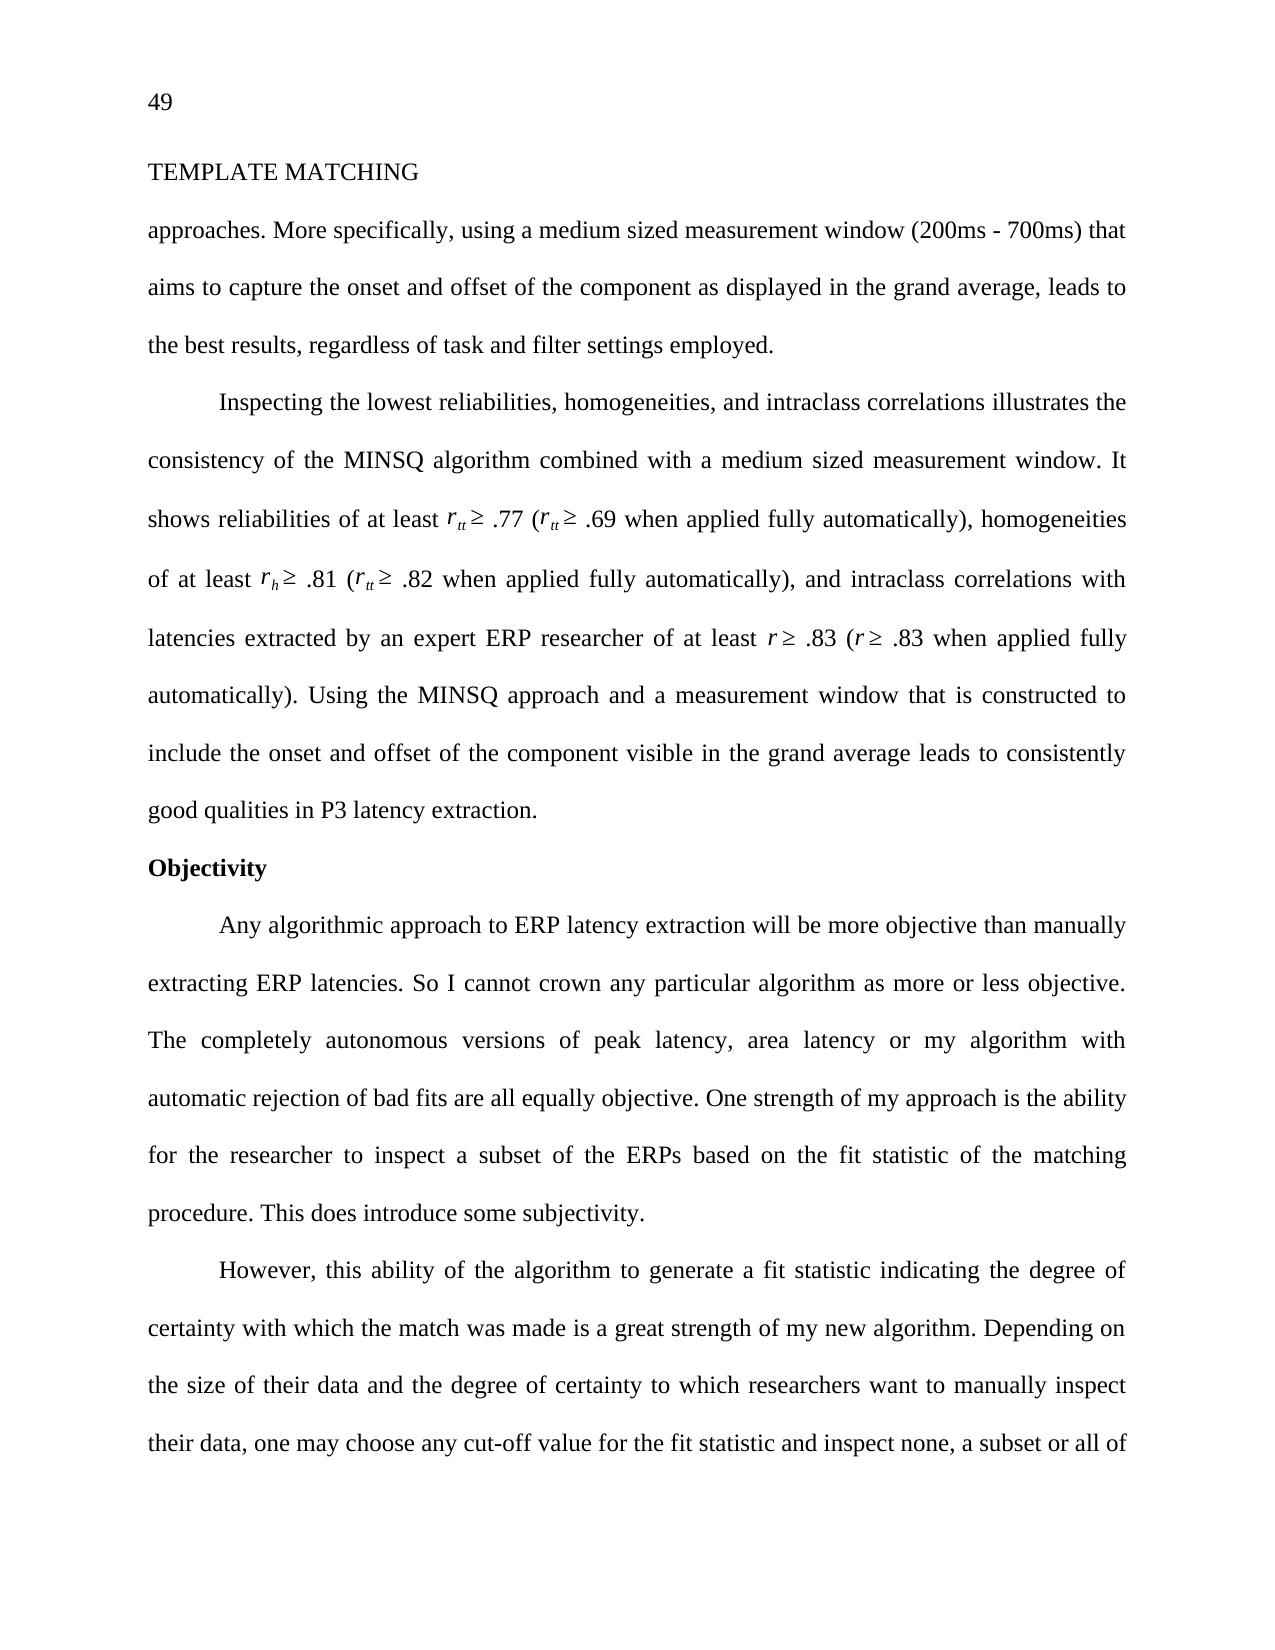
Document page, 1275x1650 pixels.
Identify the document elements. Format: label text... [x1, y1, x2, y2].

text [148, 215, 1127, 359]
subtitle Objectivity [148, 853, 1127, 881]
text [148, 1255, 1127, 1456]
text Any algorithmic approach to ERP latency extraction will be more objective than manually extracting ERP latencies. So I cannot crown any particular algorithm as more or less objective. The completely autonomous versions of peak latency, area latency or my algorithm with automatic rejection of bad fits are all equally objective. One strength of my approach is the ability for the researcher to inspect a subset of the ERPs based on the fit statistic of the matching procedure. This does introduce some subjectivity. [148, 910, 1127, 1226]
text Inspecting the lowest reliabilities, homogeneities, and intraclass correlations illustrates the consistency of the MINSQ algorithm combined with a medium sized measurement window. It shows reliabilities of at least .77 ( .69 when applied fully automatically), homogeneities of at least .81 ( .82 when applied fully automatically), and intraclass correlations with latencies extracted by an expert ERP researcher of at least .83 ( .83 when applied fully automatically). Using the MINSQ approach and a measurement window that is constructed to include the onset and offset of the component visible in the grand average leads to consistently good qualities in P3 latency extraction. [148, 387, 1127, 824]
